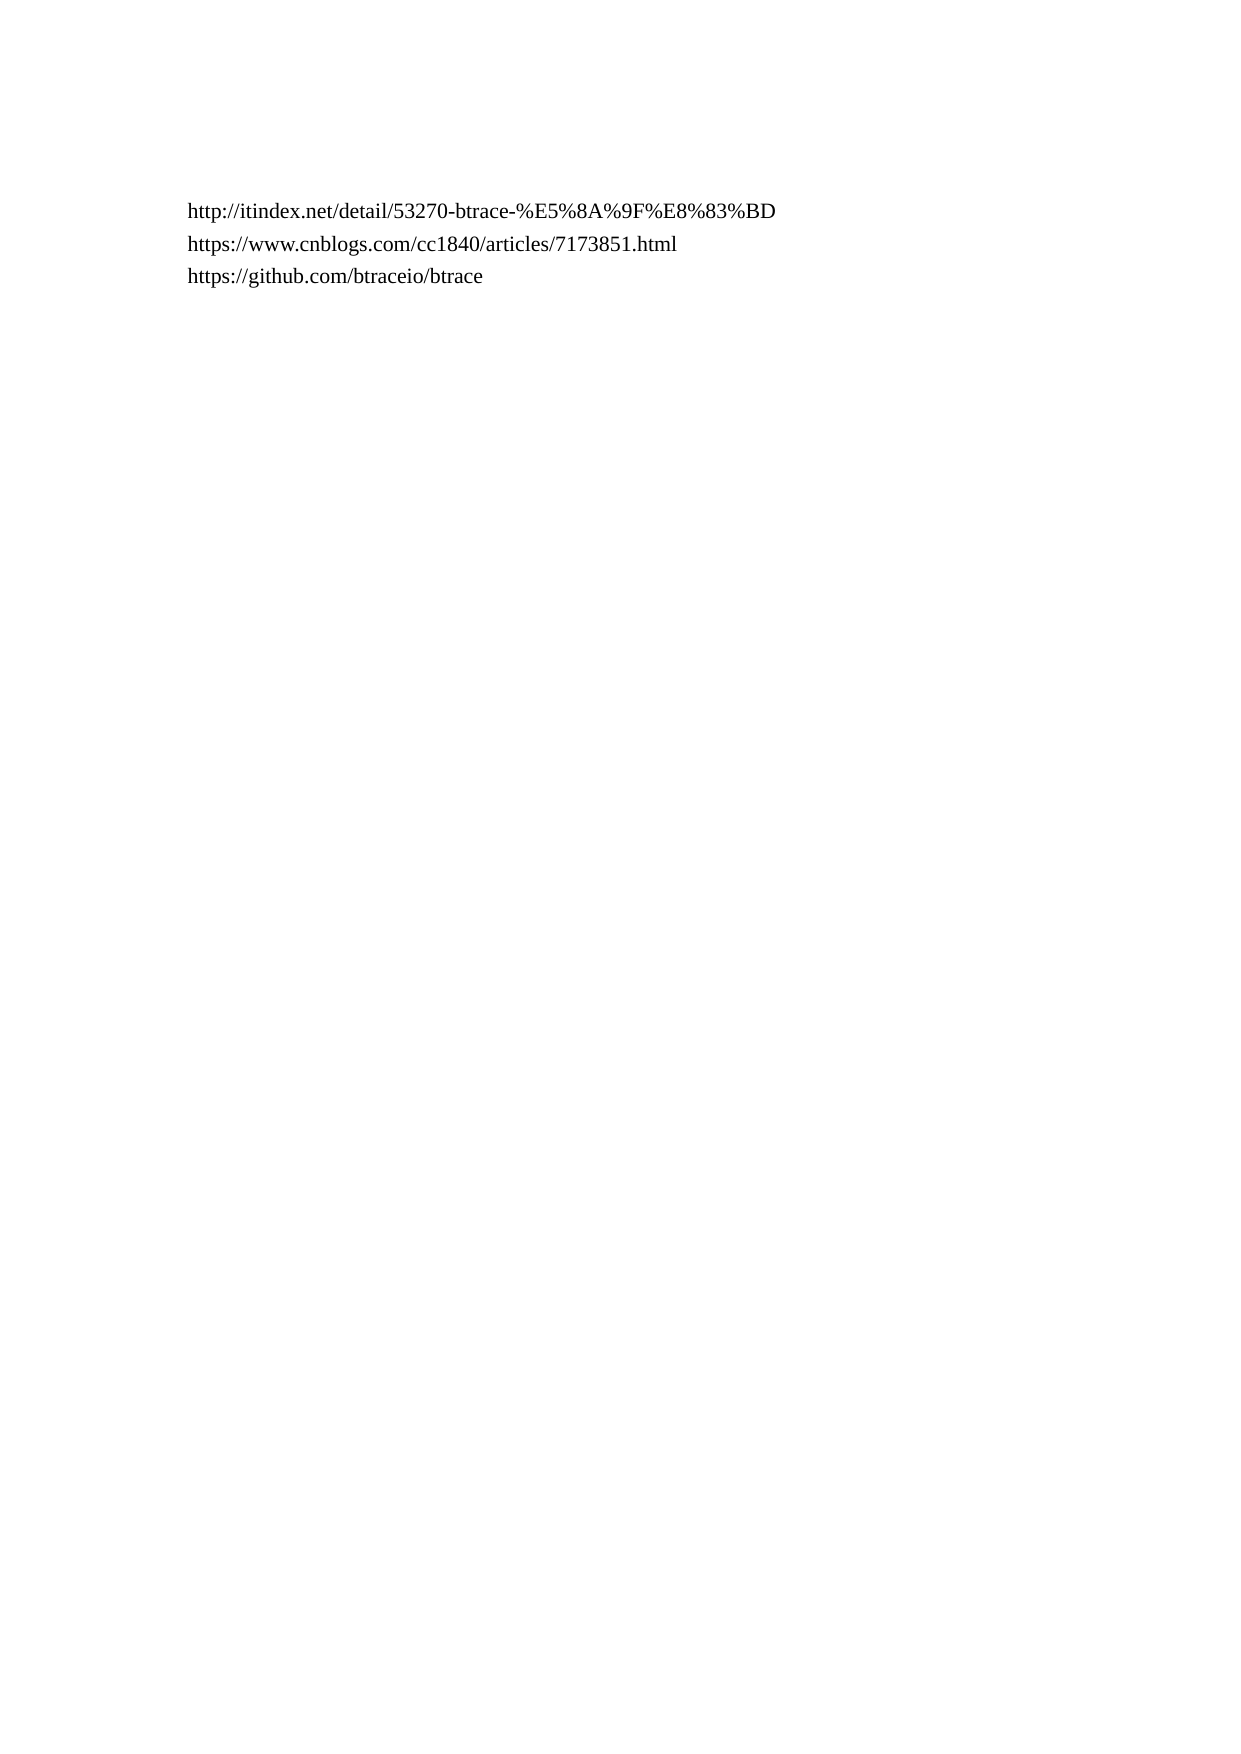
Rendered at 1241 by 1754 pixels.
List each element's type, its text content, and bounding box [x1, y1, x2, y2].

text https://www.cnblogs.com/cc1840/articles/7173851.html [187, 227, 1053, 259]
text https://github.com/btraceio/btrace [187, 259, 1053, 292]
text http://itindex.net/detail/53270-btrace-%E5%8A%9F%E8%83%BD [187, 194, 1053, 227]
